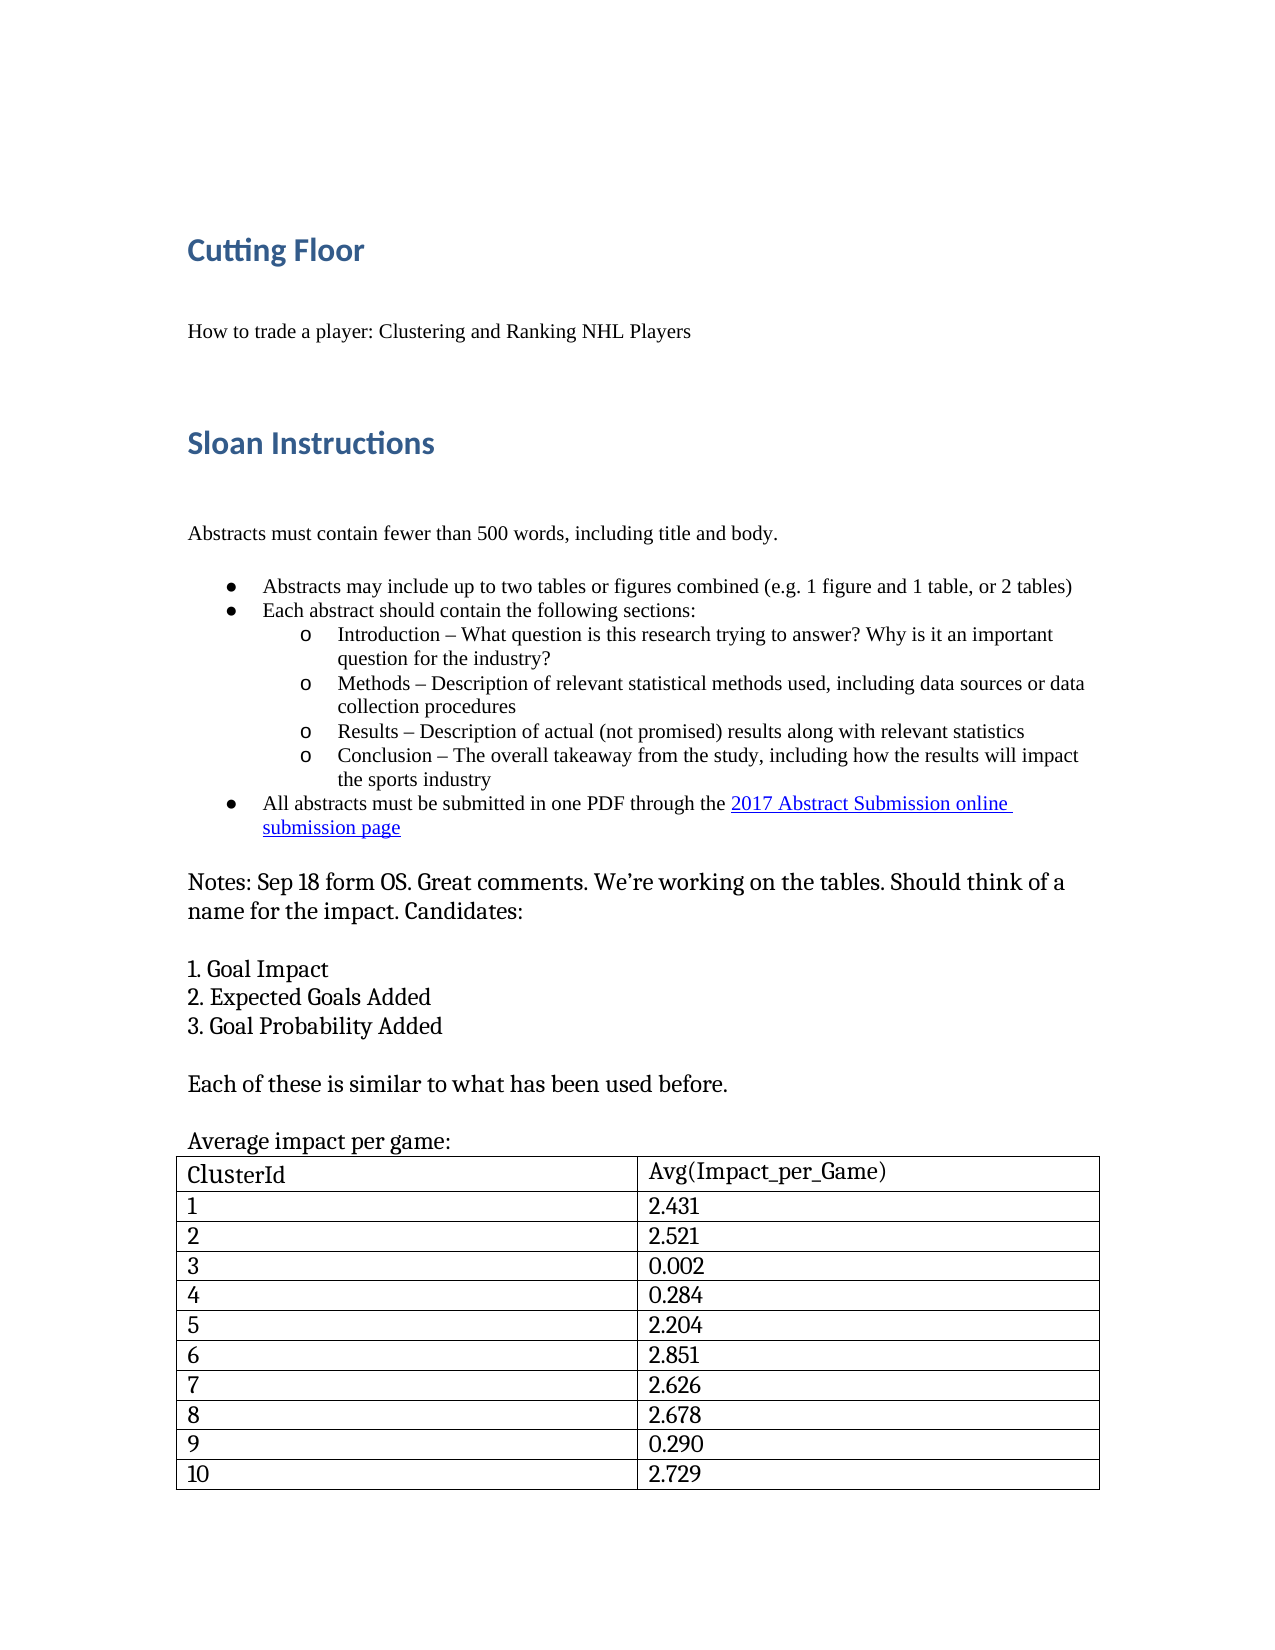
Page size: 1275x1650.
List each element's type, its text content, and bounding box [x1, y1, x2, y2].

table_cell 5 [177, 1311, 637, 1340]
list Each abstract should contain the following sections: [225, 598, 1088, 622]
table_cell 2.626 [638, 1371, 1099, 1399]
text Average impact per game: [187, 1127, 1088, 1156]
table_cell 0.290 [638, 1430, 1099, 1459]
table_cell 2.729 [638, 1460, 1099, 1489]
text 2. Expected Goals Added [187, 983, 1088, 1012]
table_cell 2 [177, 1222, 637, 1251]
table_cell 0.284 [638, 1281, 1099, 1310]
table_cell 10 [177, 1460, 637, 1489]
table_cell 8 [177, 1401, 637, 1429]
table_header ClusterId [177, 1157, 637, 1191]
table_cell 6 [177, 1341, 637, 1370]
table_cell 2.204 [638, 1311, 1099, 1340]
list Results – Description of actual (not promised) results along with relevant statistics [300, 718, 1088, 743]
table_cell 7 [177, 1371, 637, 1399]
table_header Avg(Impact_per_Game) [638, 1157, 1099, 1191]
table_cell 1 [177, 1192, 637, 1221]
list All abstracts must be submitted in one PDF through the 2017 Abstract Submission online submission page [225, 791, 1088, 839]
subtitle Cutting Floor [187, 229, 1088, 269]
table_cell 4 [177, 1281, 637, 1310]
text Notes: Sep 18 form OS. Great comments. We’re working on the tables. Should think of a name for the impact. Candidates: [187, 868, 1088, 926]
subtitle How to trade a player: Clustering and Ranking NHL Players [187, 319, 1088, 343]
table_cell 2.521 [638, 1222, 1099, 1251]
text Each of these is similar to what has been used before. [187, 1069, 1088, 1098]
list Methods – Description of relevant statistical methods used, including data sources or data collection procedures [300, 670, 1088, 718]
table_cell 2.851 [638, 1341, 1099, 1370]
text 1. Goal Impact [187, 954, 1088, 983]
table_cell 2.431 [638, 1192, 1099, 1221]
list Abstracts may include up to two tables or figures combined (e.g. 1 figure and 1 table, or 2 tables) [225, 574, 1088, 598]
text Abstracts must contain fewer than 500 words, including title and body. [187, 521, 1088, 544]
table_cell 2.678 [638, 1401, 1099, 1429]
list Conclusion – The overall takeaway from the study, including how the results will impact the sports industry [300, 743, 1088, 791]
list Introduction – What question is this research trying to answer? Why is it an important question for the industry? [300, 622, 1088, 670]
table_cell 3 [177, 1252, 637, 1280]
subtitle Sloan Instructions [187, 422, 1088, 463]
text 3. Goal Probability Added [187, 1012, 1088, 1041]
table_cell 9 [177, 1430, 637, 1459]
table_cell 0.002 [638, 1252, 1099, 1280]
